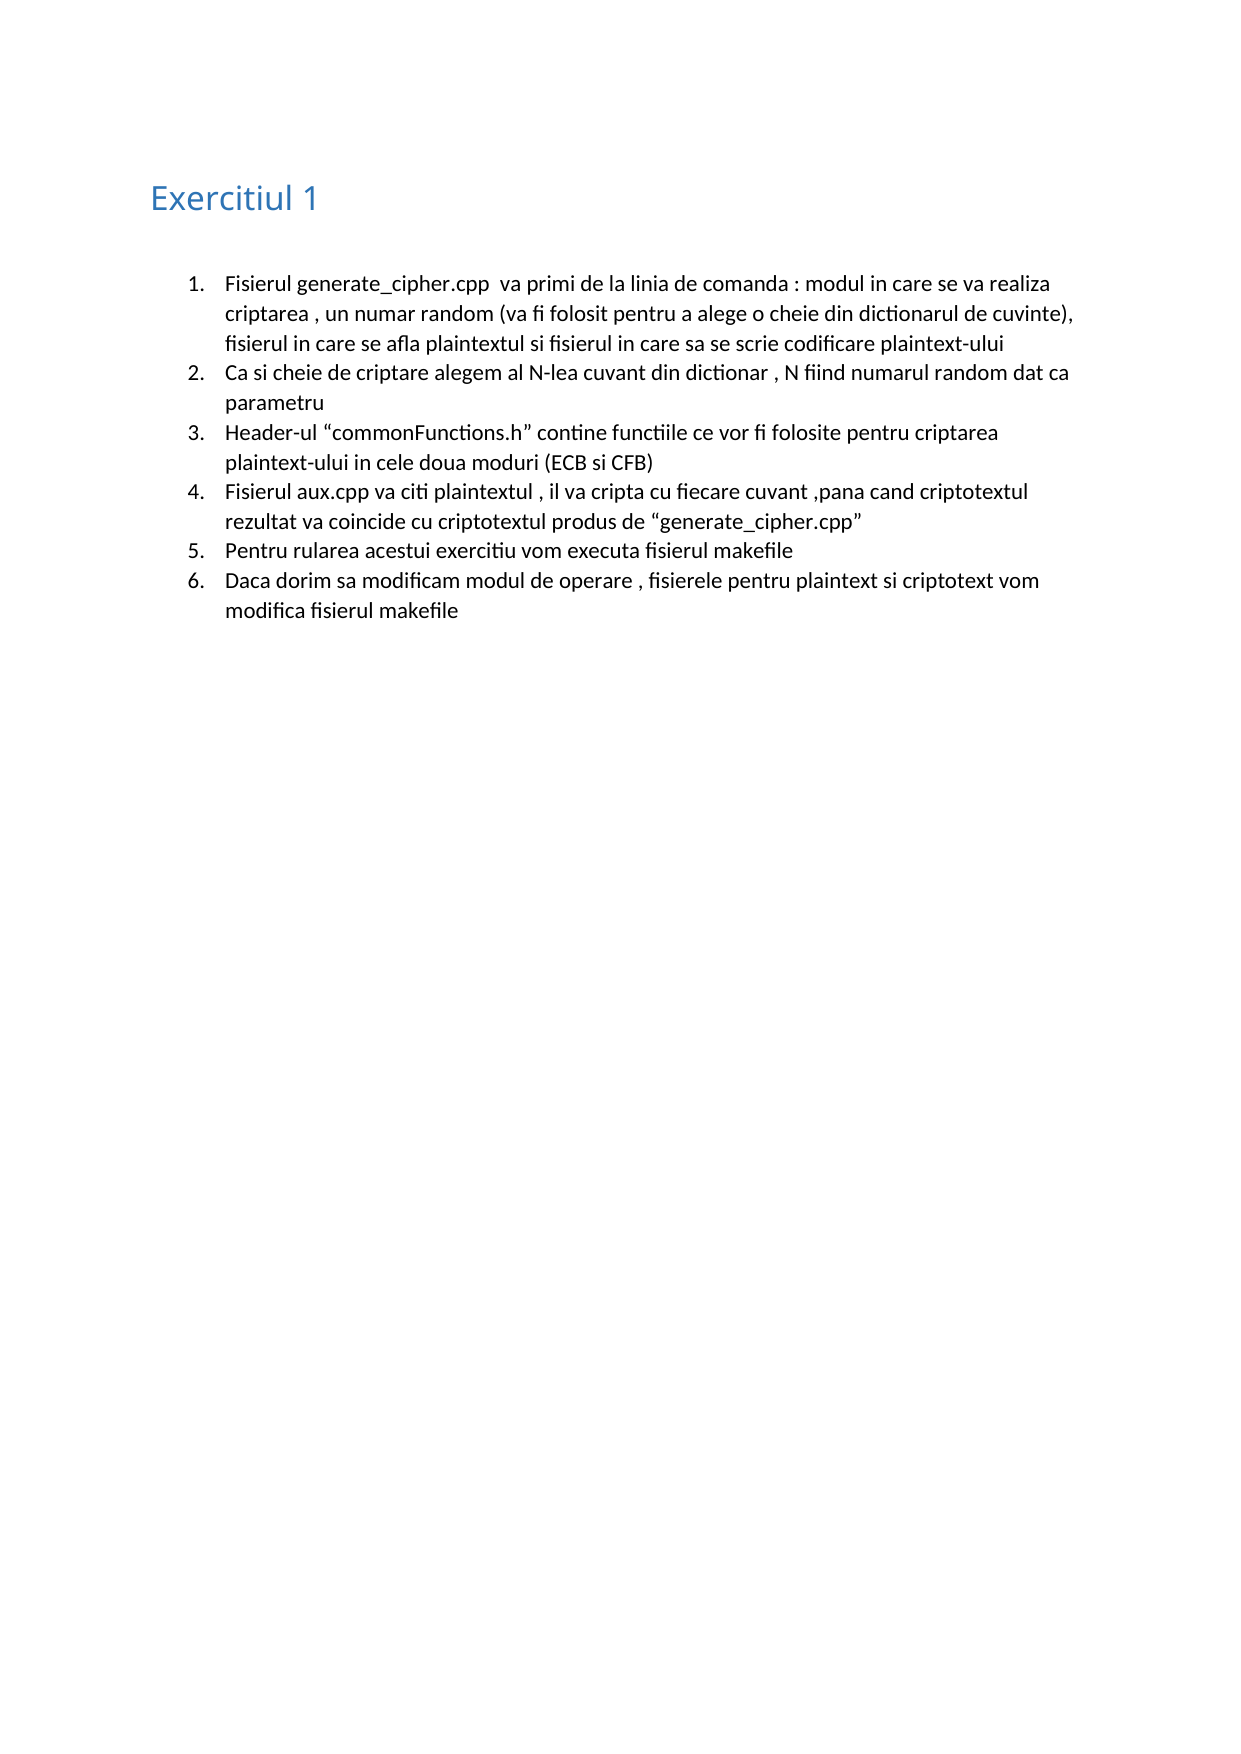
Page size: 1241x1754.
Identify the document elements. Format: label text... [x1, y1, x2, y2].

list Fisierul aux.cpp va citi plaintextul , il va cripta cu fiecare cuvant ,pana cand criptotextul rezultat va coincide cu criptotextul produs de “generate_cipher.cpp” [187, 477, 1090, 535]
list Header-ul “commonFunctions.h” contine functiile ce vor fi folosite pentru criptarea plaintext-ului in cele doua moduri (ECB si CFB) [187, 418, 1090, 476]
subtitle Exercitiul 1 [150, 175, 1090, 220]
list Daca dorim sa modificam modul de operare , fisierele pentru plaintext si criptotext vom modifica fisierul makefile [187, 566, 1090, 624]
list Pentru rularea acestui exercitiu vom executa fisierul makefile [187, 537, 1090, 565]
list Ca si cheie de criptare alegem al N-lea cuvant din dictionar , N fiind numarul random dat ca parametru [187, 358, 1090, 416]
list Fisierul generate_cipher.cpp va primi de la linia de comanda : modul in care se va realiza criptarea , un numar random (va fi folosit pentru a alege o cheie din dictionarul de cuvinte), fisierul in care se afla plaintextul si fisierul in care sa se scrie codificare plaintext-ului [187, 269, 1090, 357]
